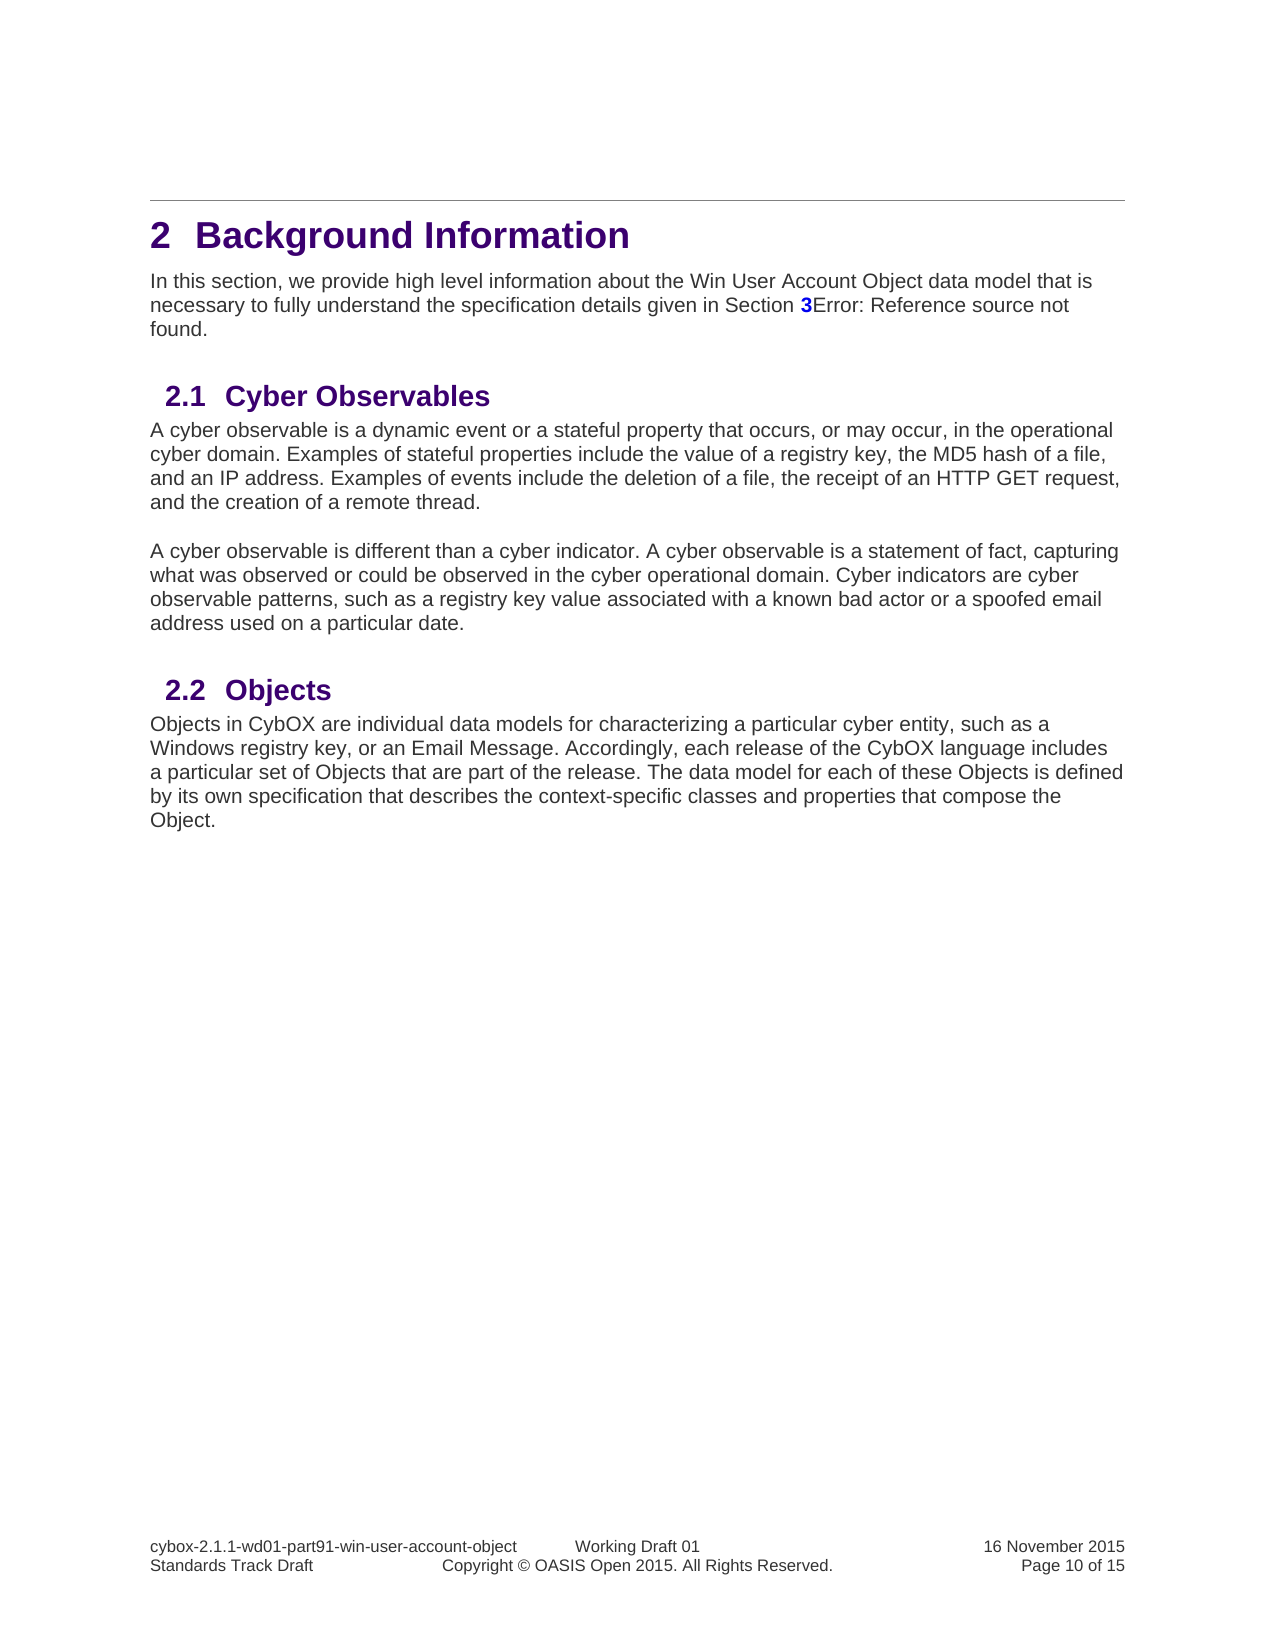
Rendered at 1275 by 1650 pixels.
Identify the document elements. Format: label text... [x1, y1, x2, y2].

subtitle Cyber Observables [165, 378, 1125, 412]
text Objects in CybOX are individual data models for characterizing a particular cyber entity, such as a Windows registry key, or an Email Message. Accordingly, each release of the CybOX language includes a particular set of Objects that are part of the release. The data model for each of these Objects is defined by its own specification that describes the context-specific classes and properties that compose the Object. [150, 712, 1125, 832]
subtitle Objects [165, 672, 1125, 706]
text A cyber observable is different than a cyber indicator. A cyber observable is a statement of fact, capturing what was observed or could be observed in the cyber operational domain. Cyber indicators are cyber observable patterns, such as a registry key value associated with a known bad actor or a spoofed email address used on a particular date. [150, 539, 1125, 635]
subtitle Background Information [150, 201, 1125, 257]
text A cyber observable is a dynamic event or a stateful property that occurs, or may occur, in the operational cyber domain. Examples of stateful properties include the value of a registry key, the MD5 hash of a file, and an IP address. Examples of events include the deletion of a file, the receipt of an HTTP GET request, and the creation of a remote thread. [150, 418, 1125, 514]
